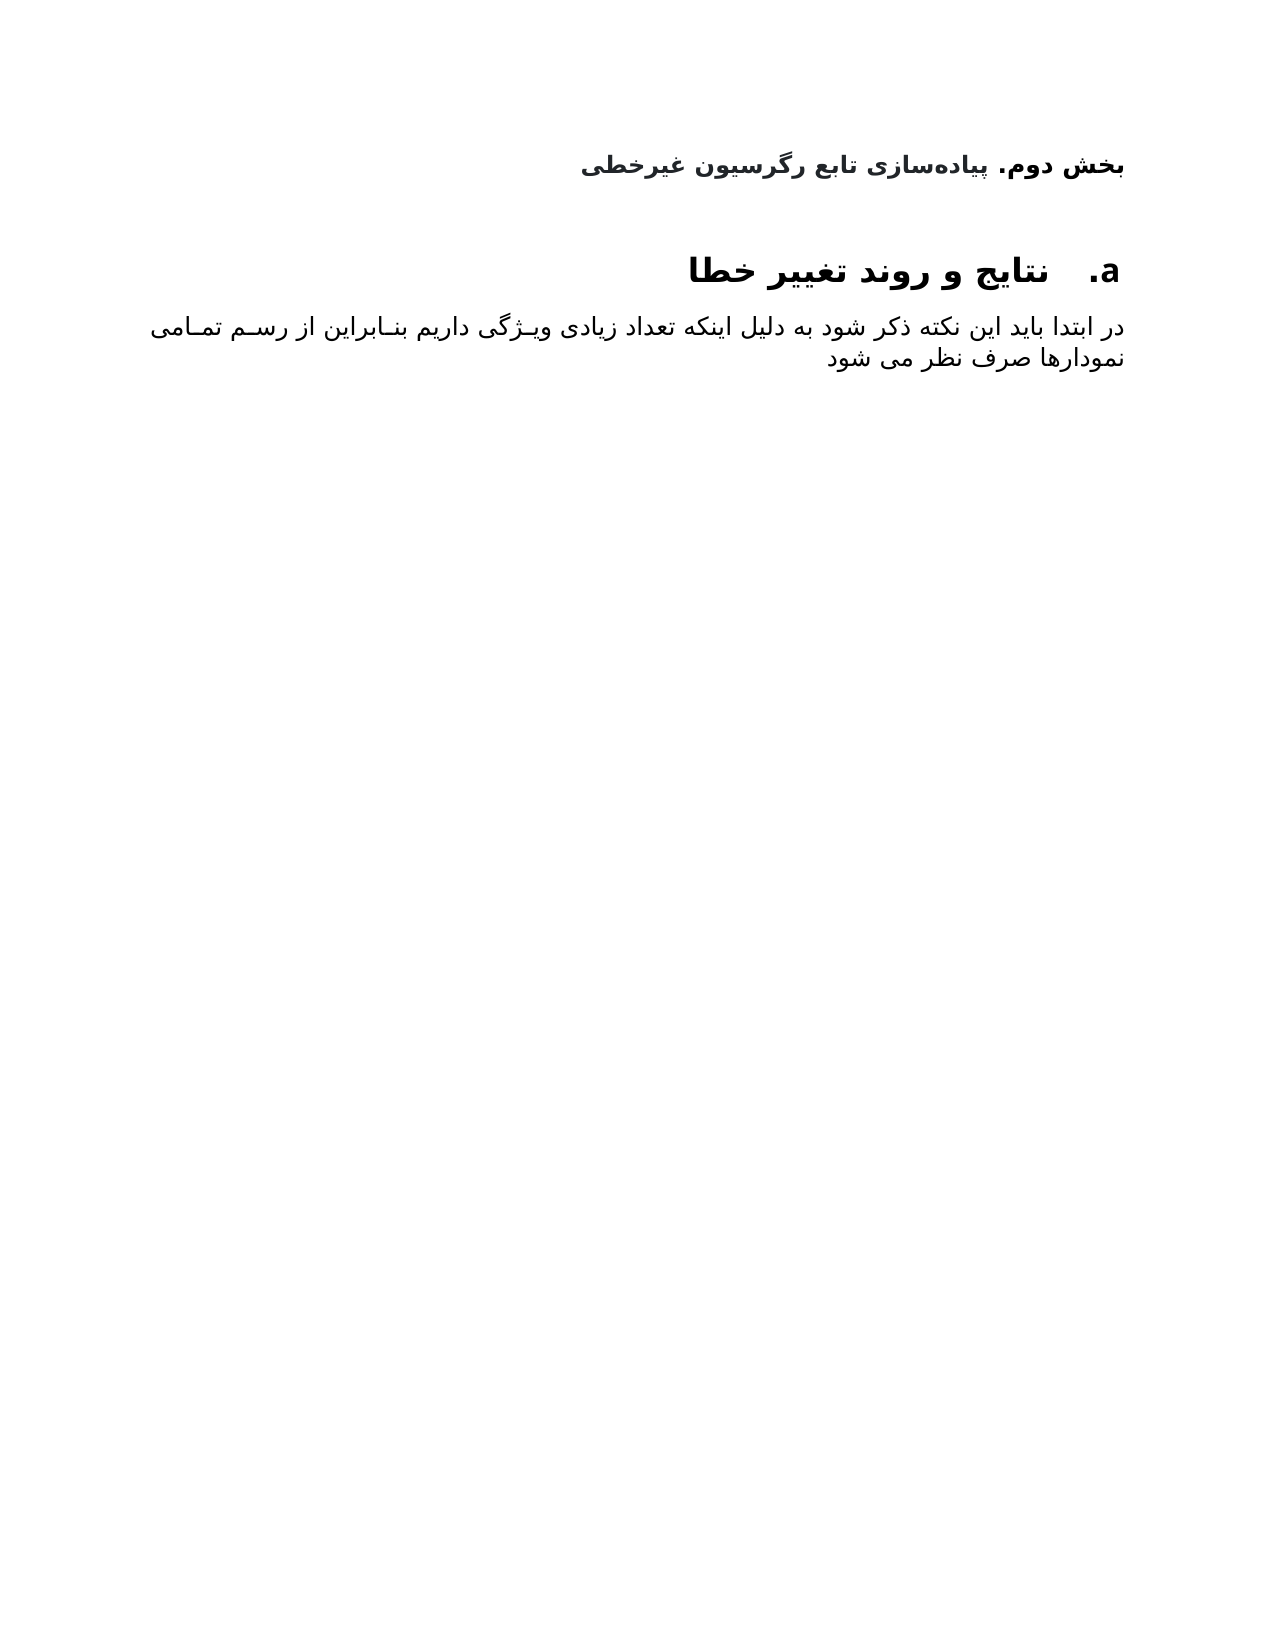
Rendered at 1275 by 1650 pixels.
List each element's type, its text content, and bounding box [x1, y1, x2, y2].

list نتایج و روند تغییر خطا [150, 247, 1087, 293]
text بخش دوم. پیاده‌سازی تابع رگرسیون غیرخطی [150, 150, 1125, 179]
text در ابتدا باید این نکته ذکر شود به دلیل اینکه تعداد زیادی ویژگی داریم بنابراین از رسم تمامی نمودارها صرف نظر می شود [150, 312, 1125, 372]
